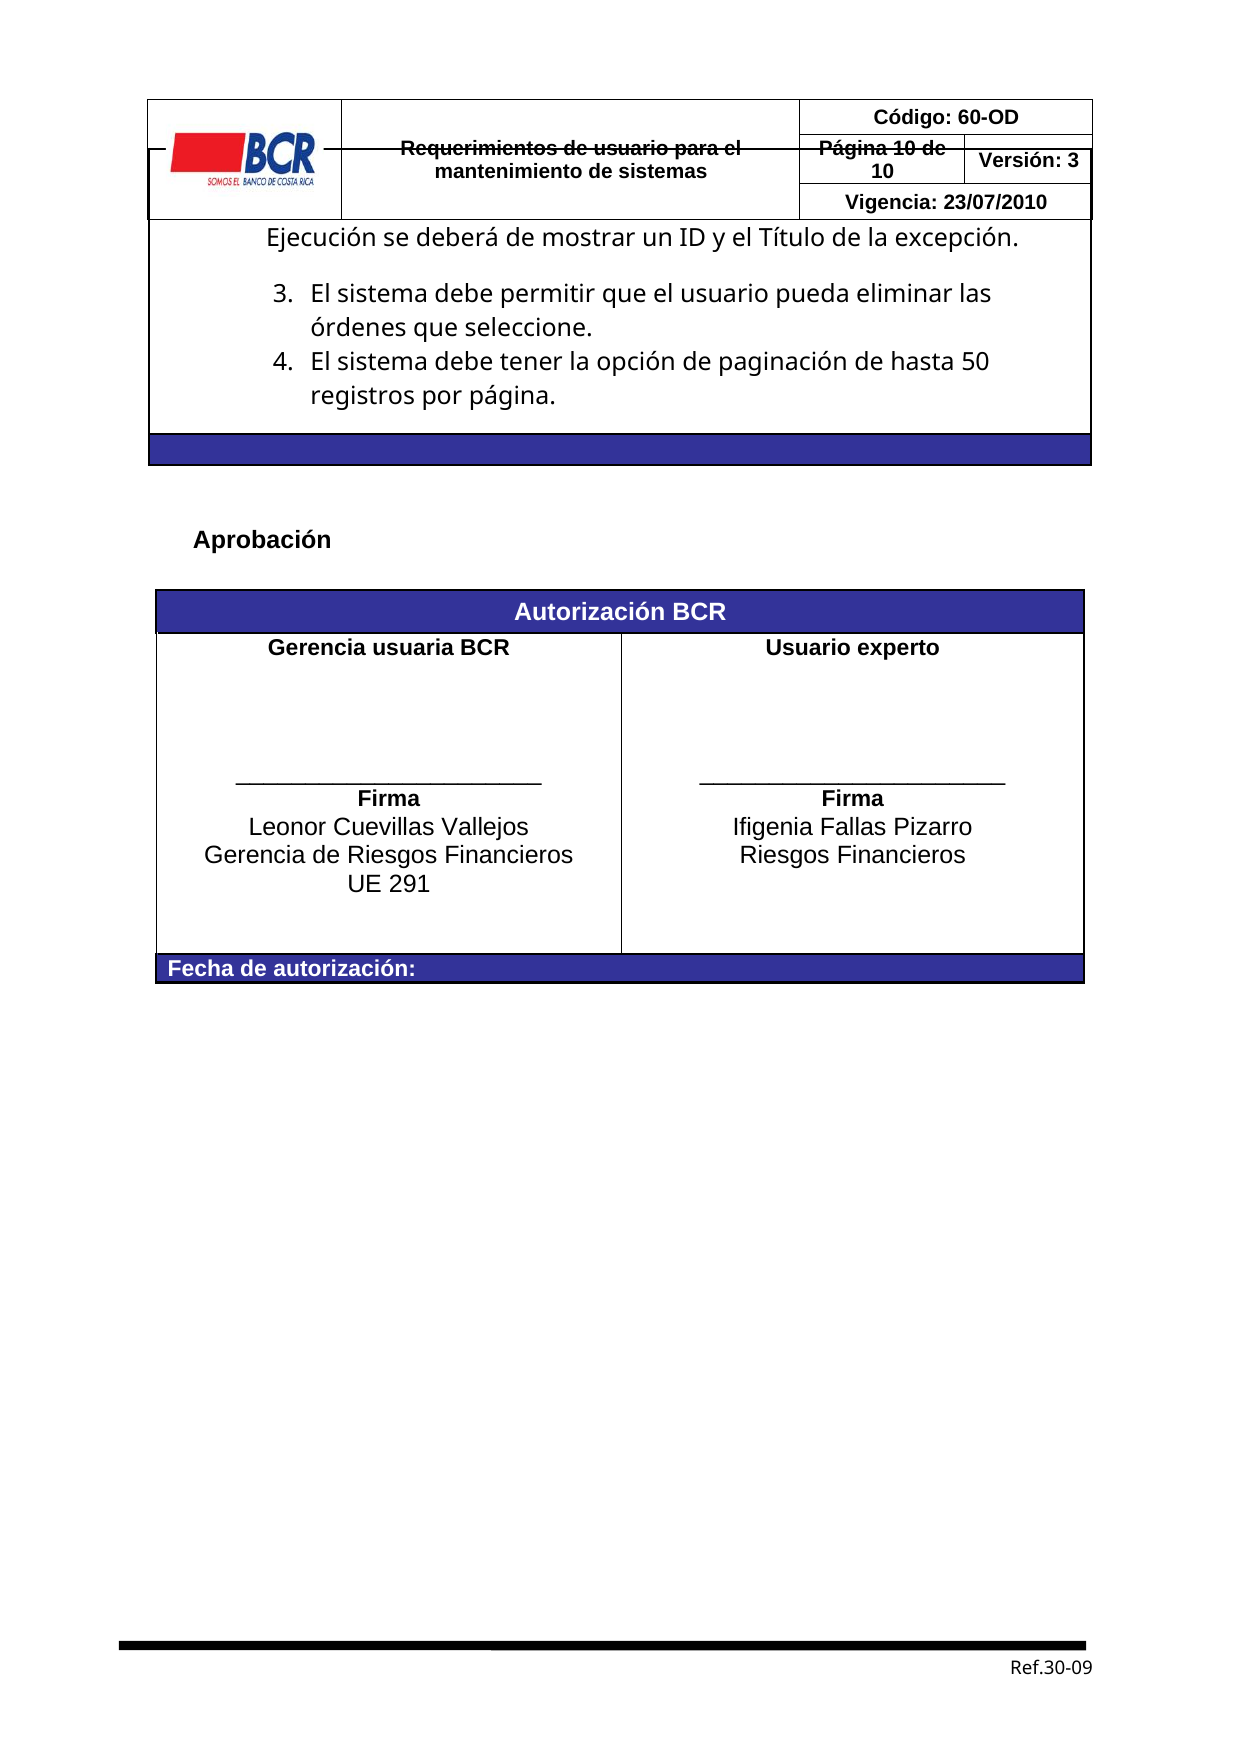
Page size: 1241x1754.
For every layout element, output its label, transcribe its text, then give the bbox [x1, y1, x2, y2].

picture [165, 122, 324, 197]
table_cell Gerencia usuaria BCR ______________________ Firma Leonor Cuevillas Vallejos Gerencia de Riesgos Financieros UE 291 [157, 633, 621, 953]
subtitle Aprobación [193, 525, 1092, 554]
table_cell [150, 435, 1090, 464]
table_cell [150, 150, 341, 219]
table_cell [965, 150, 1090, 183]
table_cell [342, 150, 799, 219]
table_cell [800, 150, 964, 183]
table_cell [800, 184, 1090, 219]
table_cell Fecha de autorización: [157, 954, 1083, 981]
table_cell Usuario experto ______________________ Firma Ifigenia Fallas Pizarro Riesgos Financieros [622, 634, 1083, 953]
table_header Autorización BCR [157, 591, 1083, 632]
